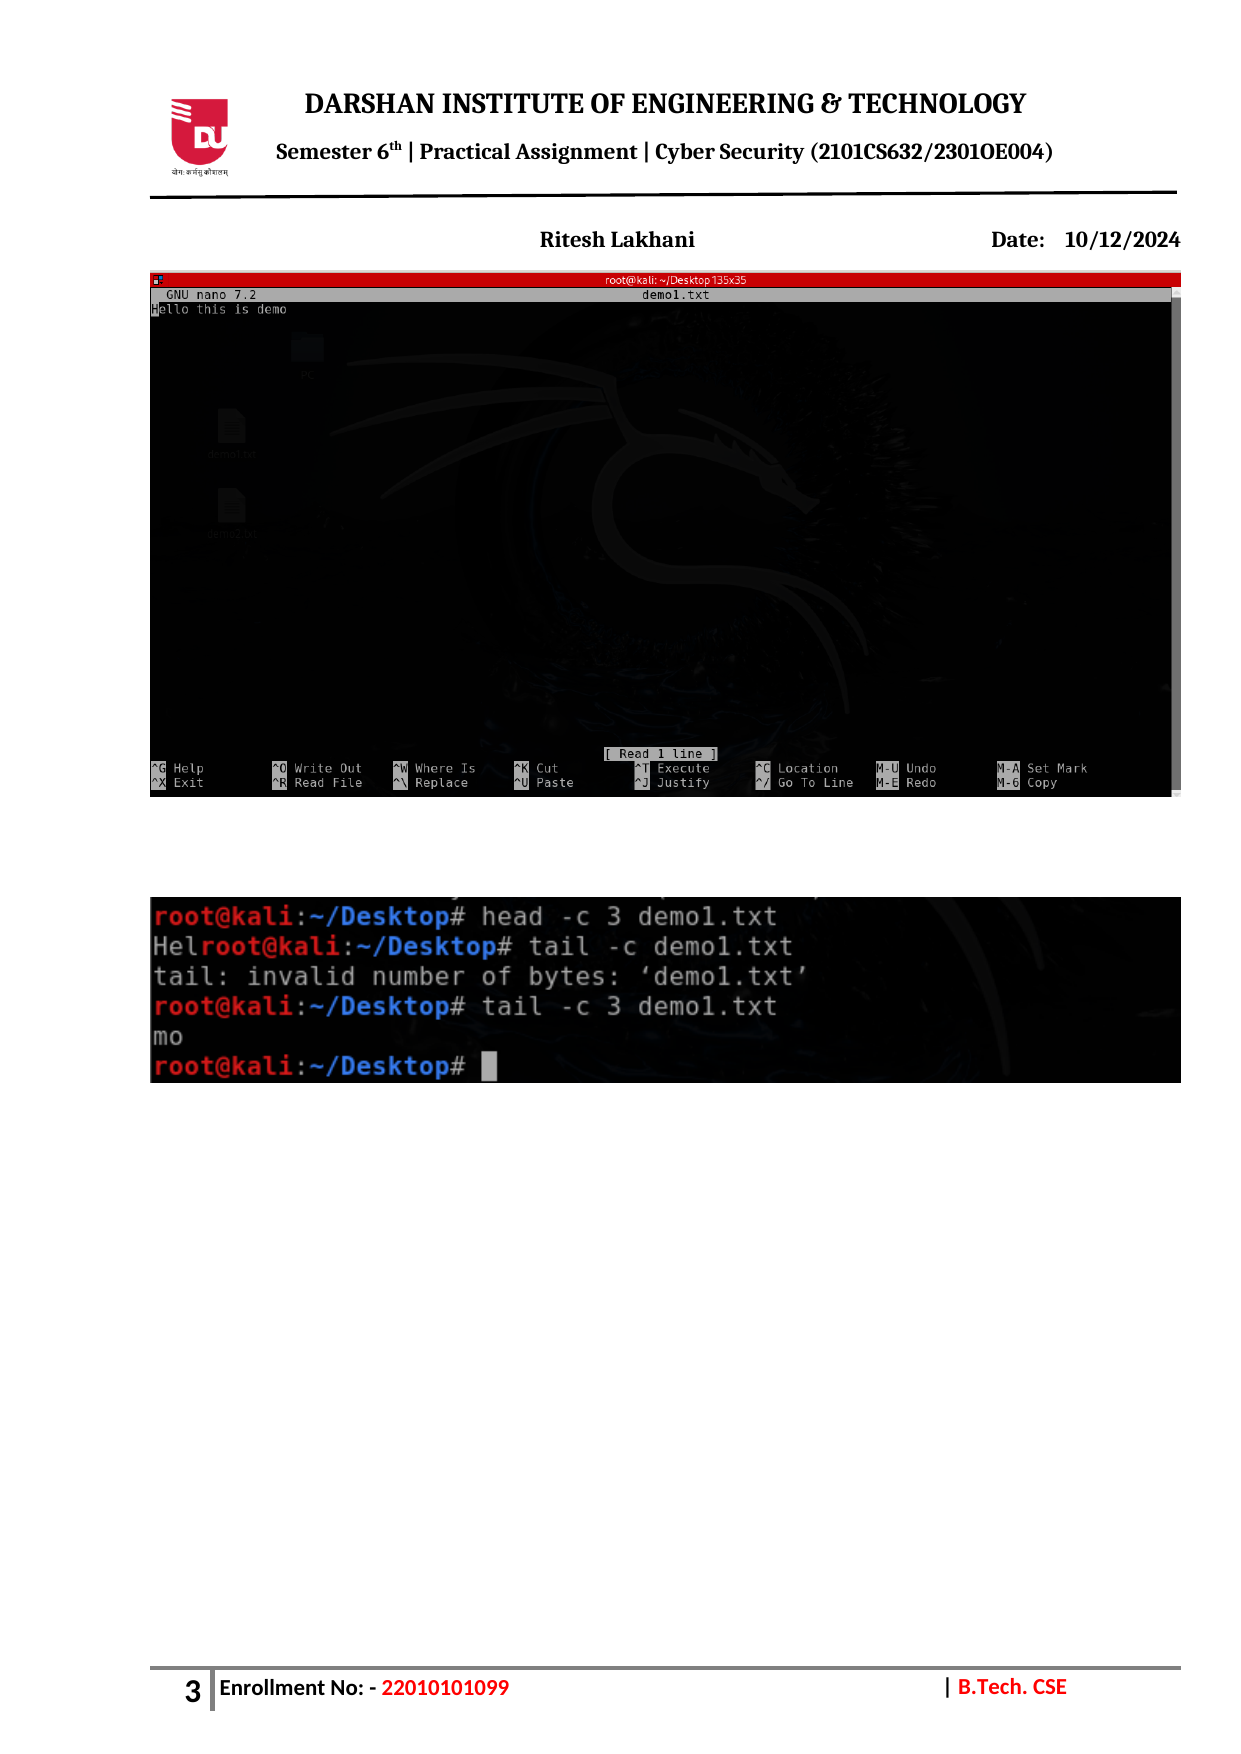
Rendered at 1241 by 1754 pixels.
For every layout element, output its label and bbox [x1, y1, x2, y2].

picture [150, 75, 242, 195]
picture [150, 270, 1181, 797]
picture [150, 897, 1181, 1083]
